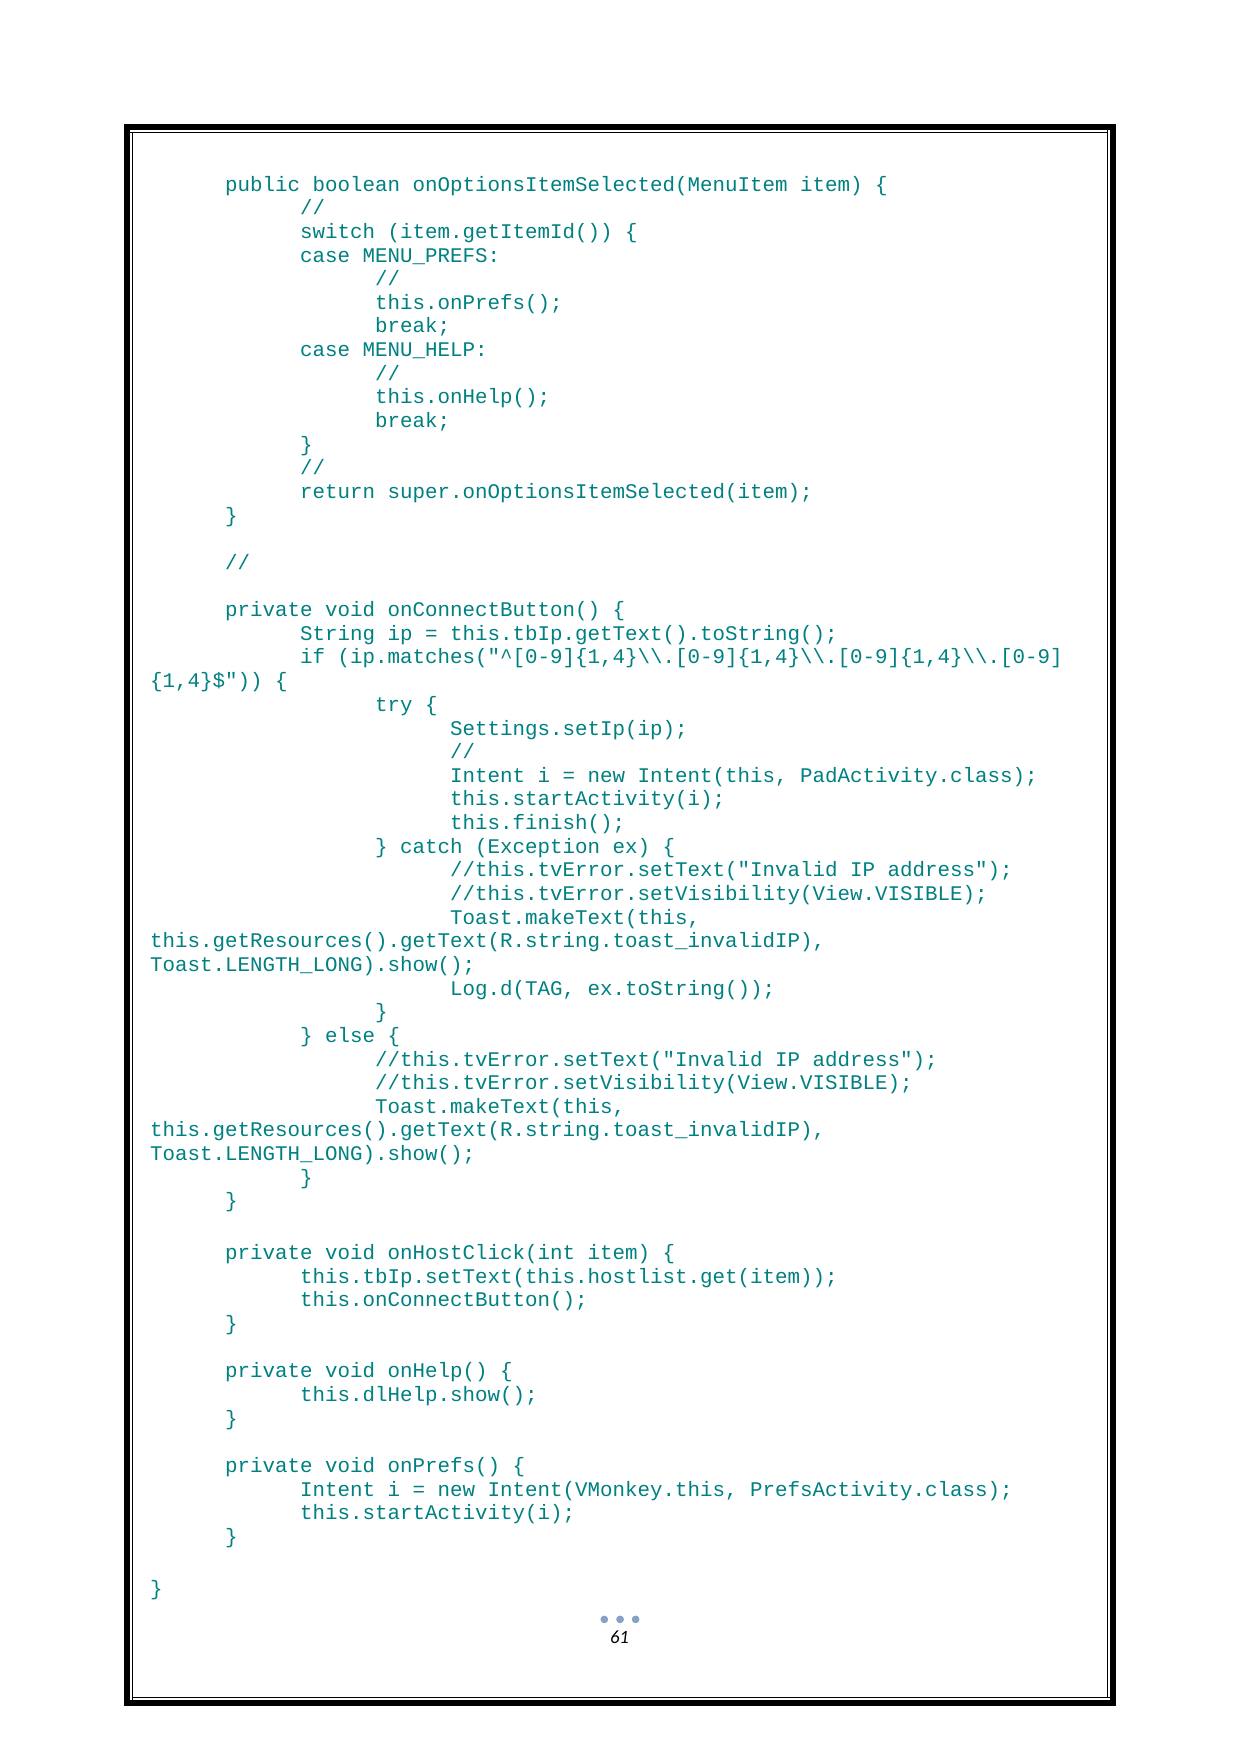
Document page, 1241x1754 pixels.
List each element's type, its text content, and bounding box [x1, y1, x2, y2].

text // [150, 552, 1090, 576]
text case MENU_PREFS: [150, 244, 1090, 268]
text this.onHelp(); [150, 386, 1090, 410]
text //this.tvError.setText("Invalid IP address"); [150, 1048, 1090, 1072]
text // [150, 741, 1090, 765]
text this.startActivity(i); [150, 788, 1090, 812]
text Intent i = new Intent(this, PadActivity.class); [150, 765, 1090, 788]
text } [150, 1001, 1090, 1025]
text String ip = this.tbIp.getText().toString(); [150, 623, 1090, 647]
text } [150, 1313, 1090, 1337]
text Toast.makeText(this, this.getResources().getText(R.string.toast_invalidIP), Toast.LENGTH_LONG).show(); [150, 907, 1090, 978]
text } [150, 434, 1090, 457]
text break; [150, 410, 1090, 434]
text this.startActivity(i); [150, 1502, 1090, 1526]
text this.tbIp.setText(this.hostlist.get(item)); [150, 1266, 1090, 1289]
text Log.d(TAG, ex.toString()); [150, 978, 1090, 1001]
text this.onPrefs(); [150, 292, 1090, 316]
text case MENU_HELP: [150, 339, 1090, 363]
text // [150, 457, 1090, 481]
text } [150, 1577, 1090, 1601]
text private void onHostClick(int item) { [150, 1242, 1090, 1266]
text // [150, 363, 1090, 386]
text return super.onOptionsItemSelected(item); [150, 481, 1090, 505]
text Toast.makeText(this, this.getResources().getText(R.string.toast_invalidIP), Toast.LENGTH_LONG).show(); [150, 1096, 1090, 1167]
text } [150, 1408, 1090, 1431]
text // [150, 197, 1090, 221]
text } catch (Exception ex) { [150, 836, 1090, 859]
text try { [150, 694, 1090, 717]
text //this.tvError.setVisibility(View.VISIBLE); [150, 883, 1090, 907]
text //this.tvError.setVisibility(View.VISIBLE); [150, 1072, 1090, 1096]
text private void onPrefs() { [150, 1455, 1090, 1478]
text this.dlHelp.show(); [150, 1384, 1090, 1408]
text break; [150, 316, 1090, 339]
text Intent i = new Intent(VMonkey.this, PrefsActivity.class); [150, 1478, 1090, 1502]
text } else { [150, 1025, 1090, 1048]
text if (ip.matches("^[0-9]{1,4}\\.[0-9]{1,4}\\.[0-9]{1,4}\\.[0-9]{1,4}$")) { [150, 647, 1090, 694]
text public boolean onOptionsItemSelected(MenuItem item) { [150, 174, 1090, 197]
text private void onConnectButton() { [150, 599, 1090, 623]
text //this.tvError.setText("Invalid IP address"); [150, 859, 1090, 883]
text private void onHelp() { [150, 1360, 1090, 1384]
text } [150, 1190, 1090, 1214]
text Settings.setIp(ip); [150, 717, 1090, 741]
text // [150, 268, 1090, 292]
text this.finish(); [150, 812, 1090, 836]
text switch (item.getItemId()) { [150, 221, 1090, 244]
text } [150, 505, 1090, 528]
text } [150, 1526, 1090, 1549]
text } [150, 1167, 1090, 1190]
text this.onConnectButton(); [150, 1289, 1090, 1313]
